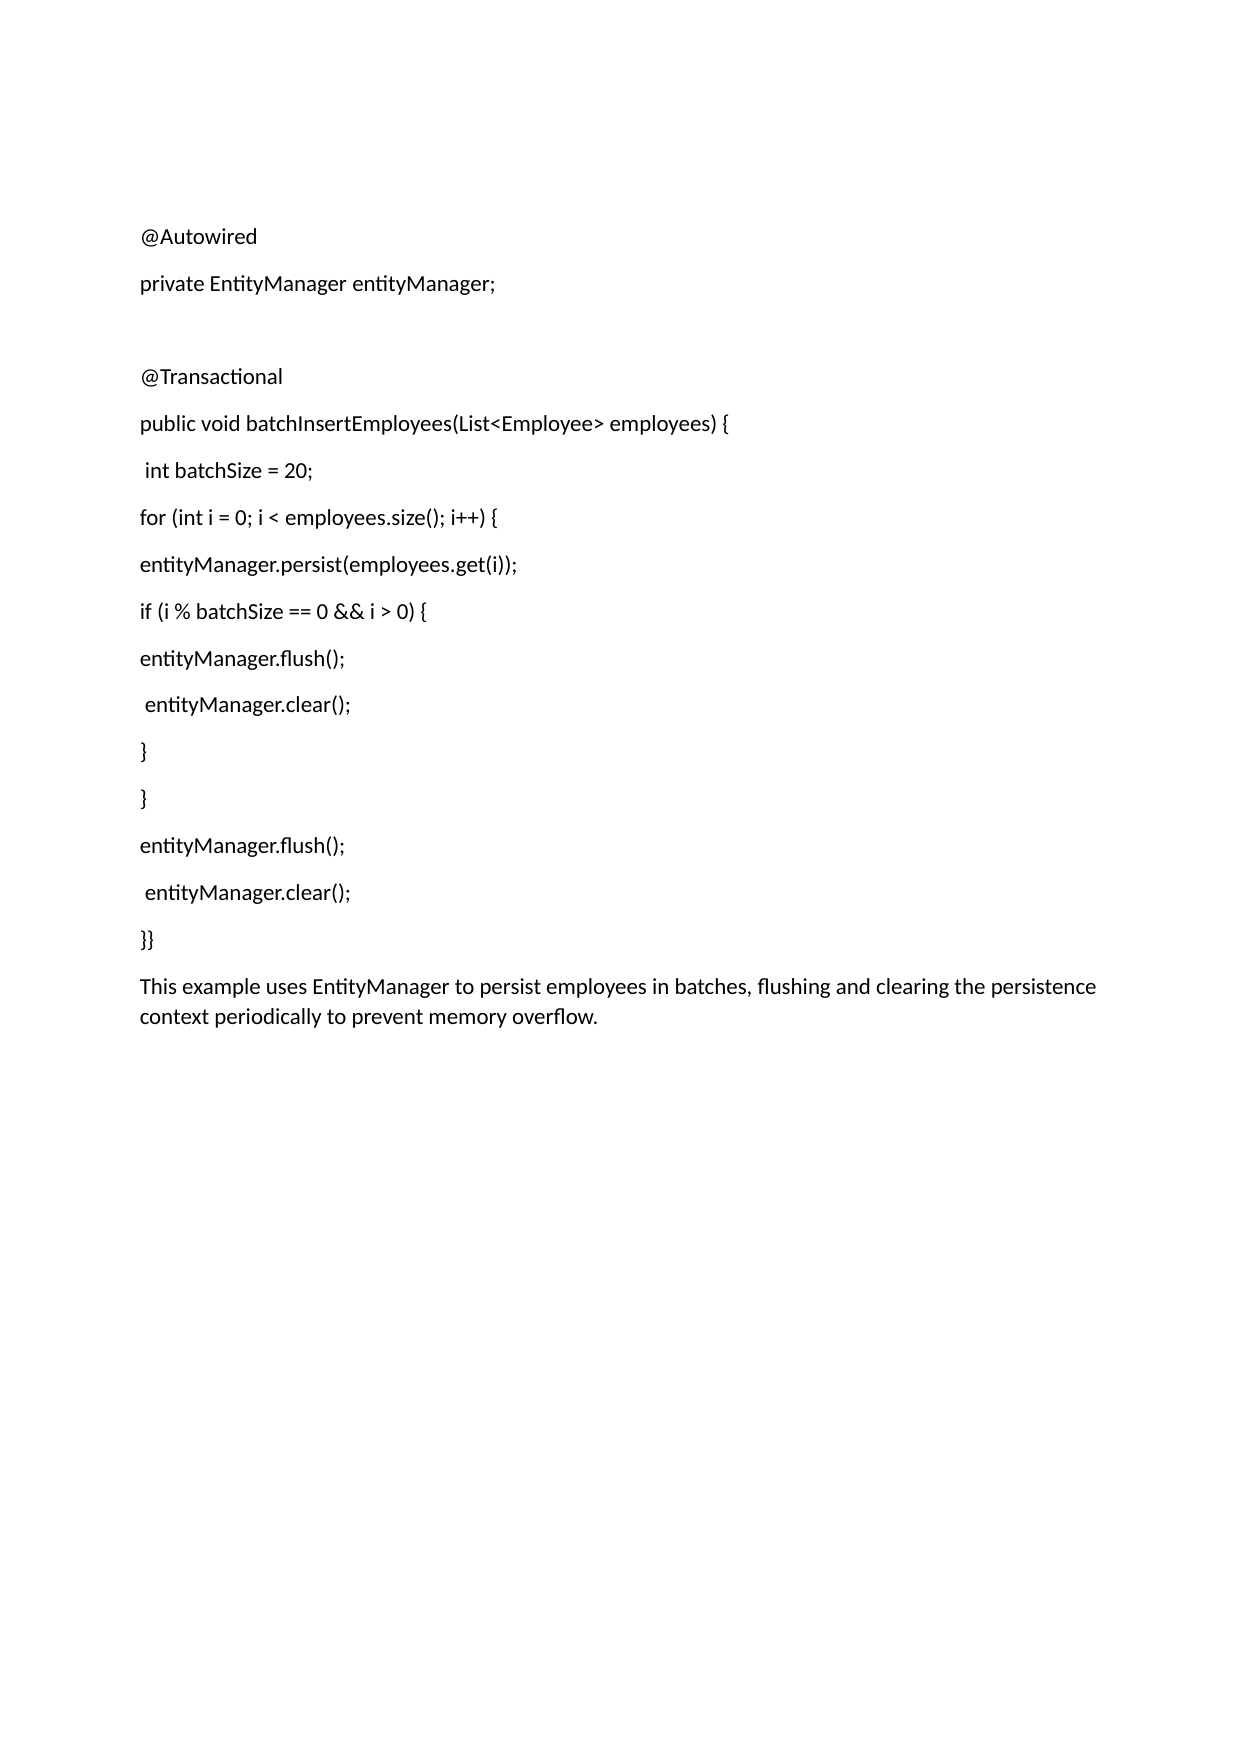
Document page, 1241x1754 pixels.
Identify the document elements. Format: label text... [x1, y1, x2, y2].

text } [139, 784, 1103, 812]
text entityManager.flush(); [139, 831, 1103, 859]
text }} [139, 925, 1103, 953]
text @Autowired [139, 222, 1103, 250]
text entityManager.clear(); [139, 691, 1103, 719]
text private EntityManager entityManager; [139, 269, 1103, 297]
text entityManager.persist(employees.get(i)); [139, 550, 1103, 578]
text for (int i = 0; i < employees.size(); i++) { [139, 503, 1103, 531]
text @Transactional [139, 362, 1103, 391]
text entityManager.clear(); [139, 878, 1103, 906]
text if (i % batchSize == 0 && i > 0) { [139, 597, 1103, 625]
text This example uses EntityManager to persist employees in batches, flushing and clearing the persistence context periodically to prevent memory overflow. [139, 972, 1103, 1030]
text int batchSize = 20; [139, 456, 1103, 484]
text entityManager.flush(); [139, 644, 1103, 672]
text } [139, 737, 1103, 766]
text public void batchInsertEmployees(List<Employee> employees) { [139, 409, 1103, 437]
